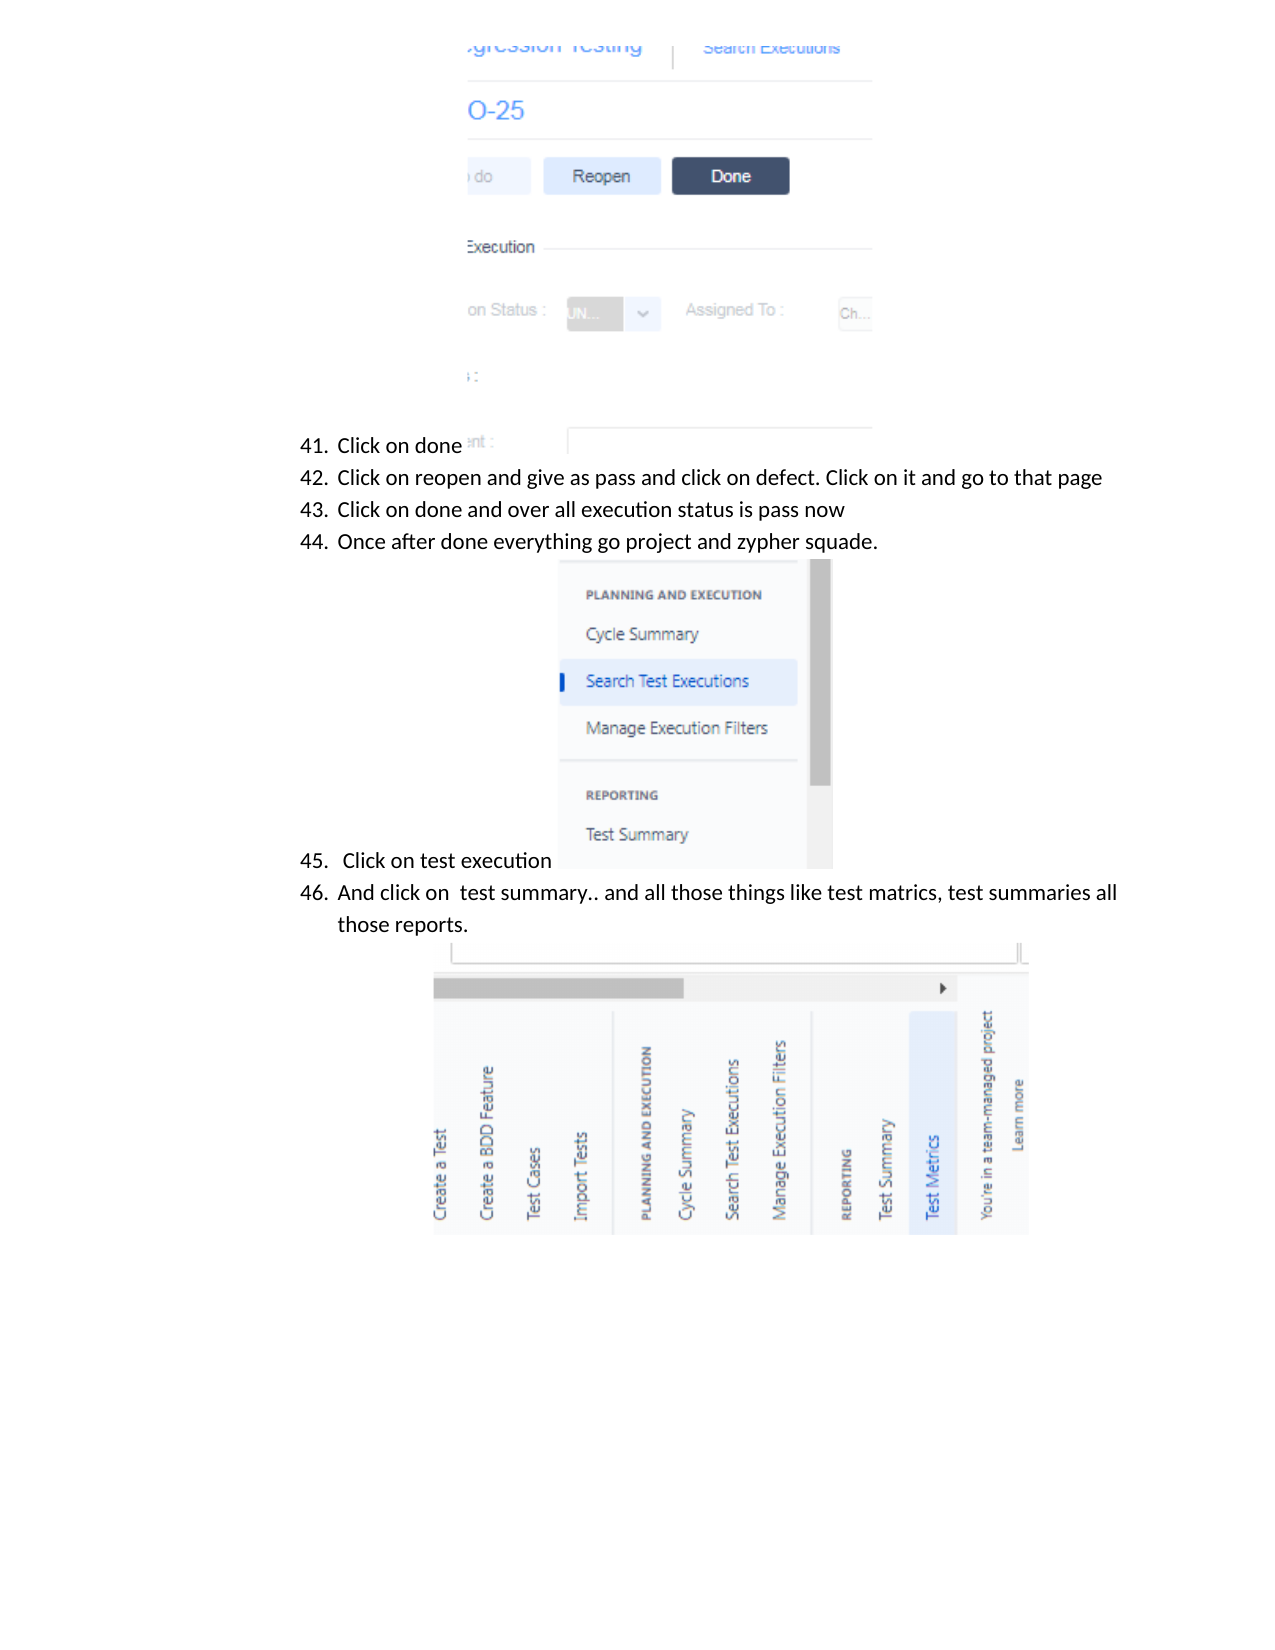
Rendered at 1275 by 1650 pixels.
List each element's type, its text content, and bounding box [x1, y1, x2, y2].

picture [557, 559, 833, 869]
picture [467, 46, 873, 454]
list Once after done everything go project and zypher squade. [300, 527, 1125, 556]
list Click on done and over all execution status is pass now [300, 495, 1125, 523]
list And click on test summary.. and all those things like test matrics, test summaries all those reports. [300, 878, 1125, 938]
picture [434, 943, 1028, 1234]
list Click on reopen and give as pass and click on defect. Click on it and go to that page [300, 463, 1125, 491]
